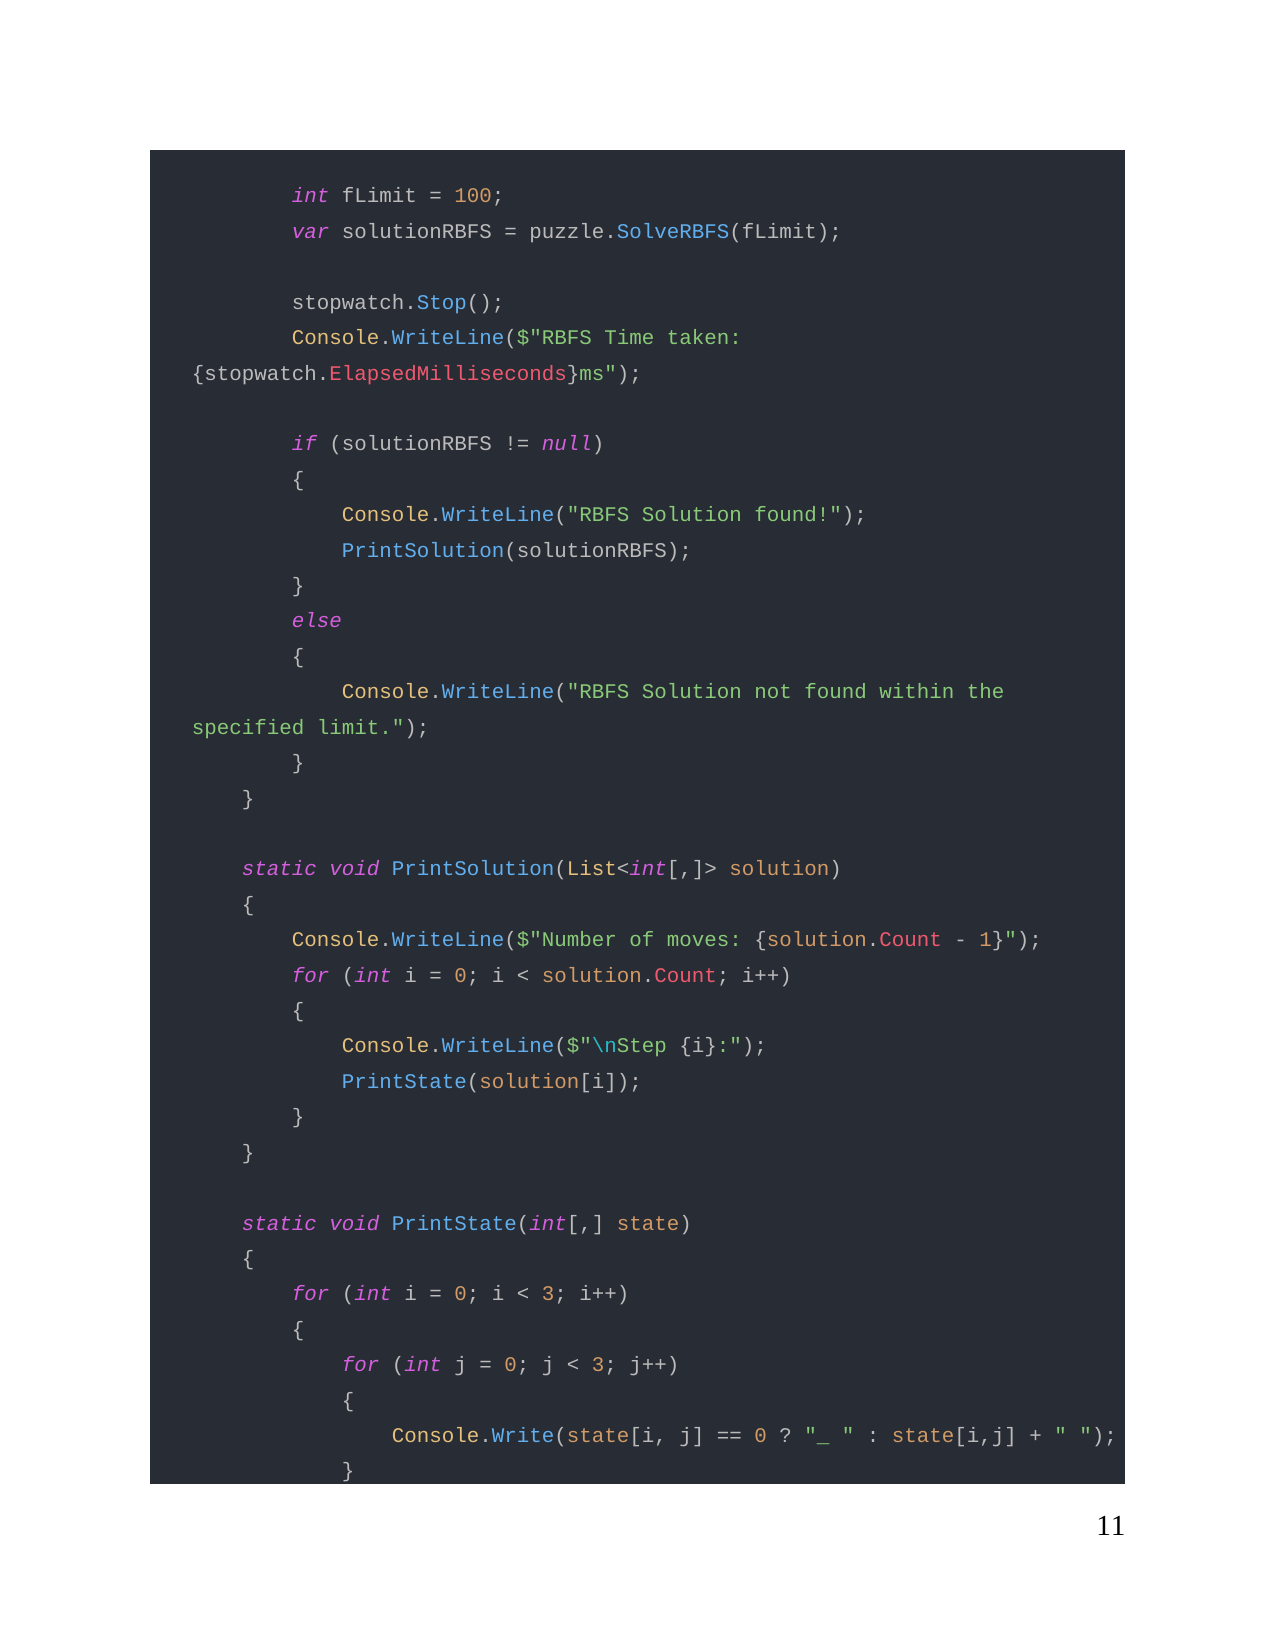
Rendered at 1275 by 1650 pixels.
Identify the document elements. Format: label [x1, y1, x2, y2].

list [150, 150, 1125, 1484]
